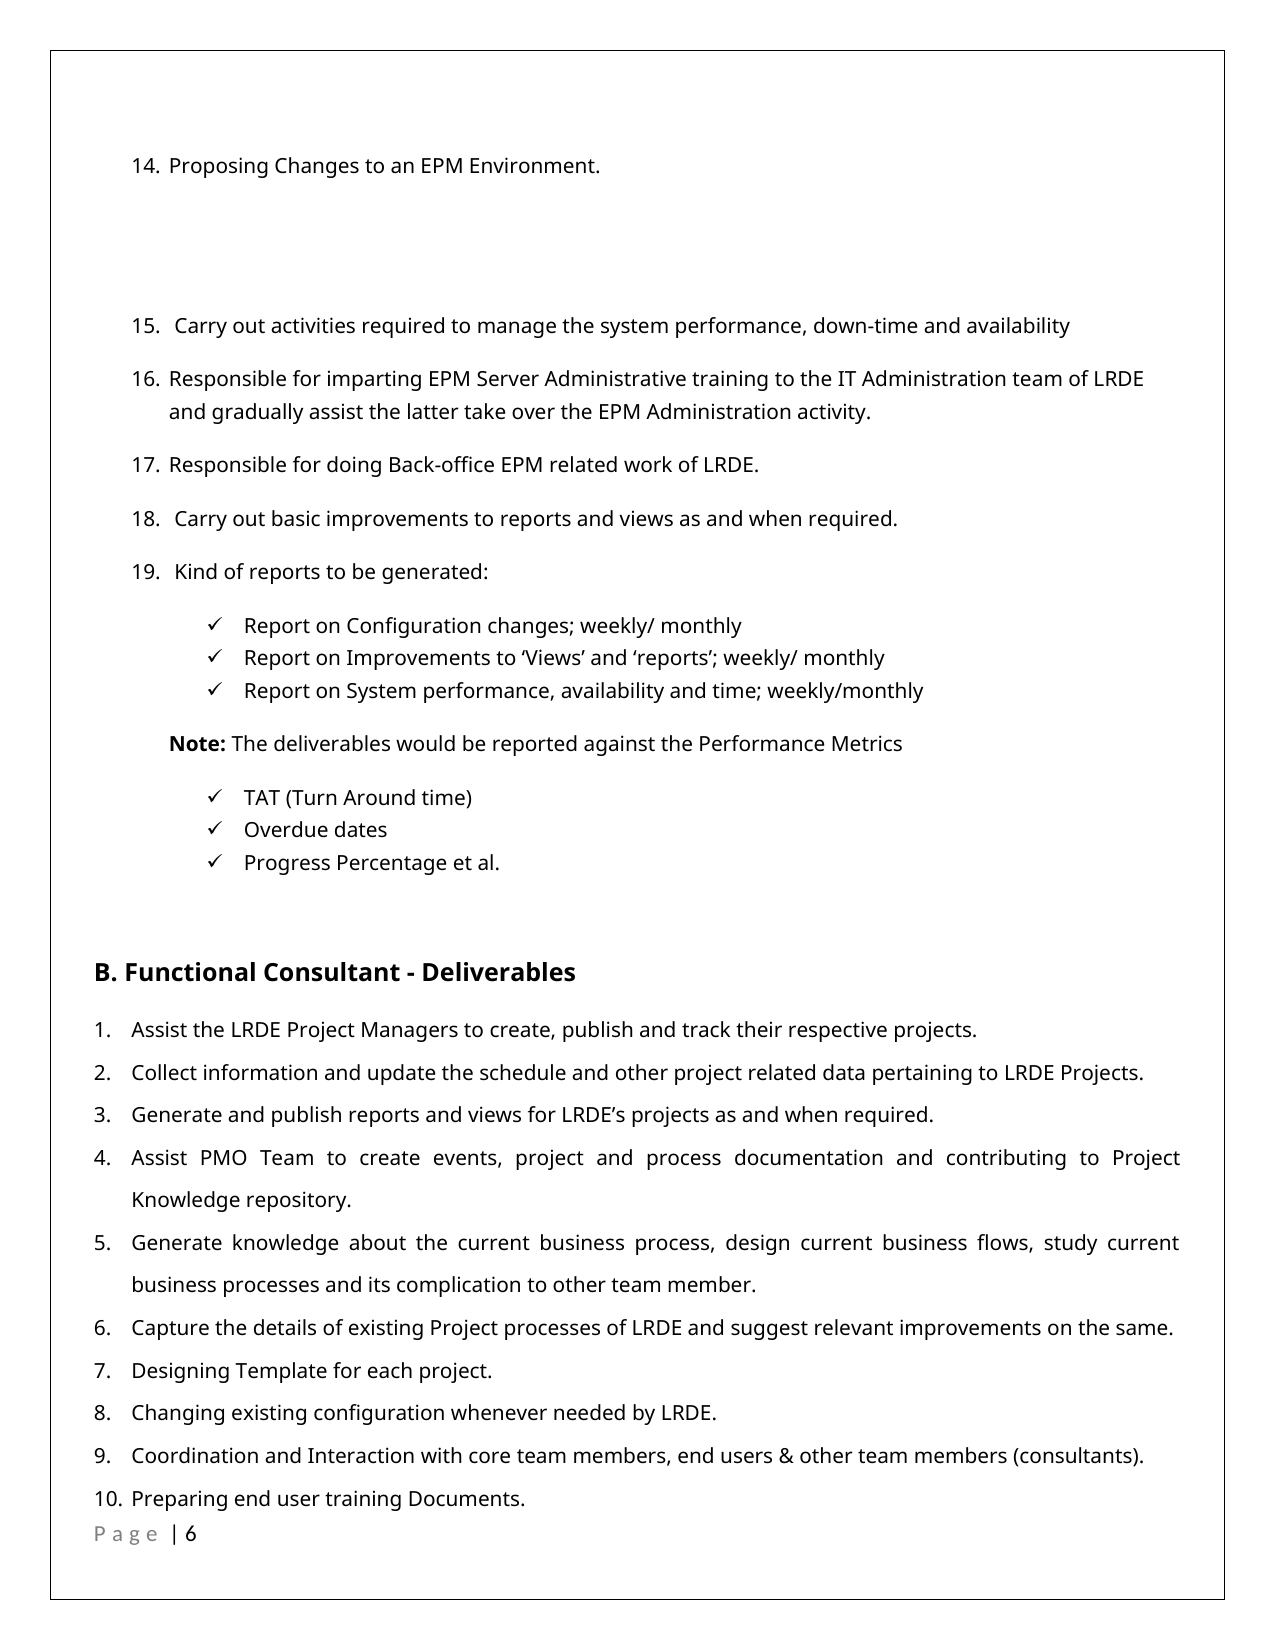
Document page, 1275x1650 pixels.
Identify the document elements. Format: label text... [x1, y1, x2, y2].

text B. Functional Consultant - Deliverables [94, 955, 1181, 989]
list Collect information and update the schedule and other project related data pertaining to LRDE Projects. [94, 1058, 1181, 1086]
list Kind of reports to be generated: [131, 557, 1181, 586]
list Preparing end user training Documents. [94, 1484, 1181, 1512]
list Carry out activities required to manage the system performance, down-time and availability [131, 311, 1181, 339]
list Carry out basic improvements to reports and views as and when required. [131, 504, 1181, 532]
list Capture the details of existing Project processes of LRDE and suggest relevant improvements on the same. [94, 1313, 1181, 1342]
list Assist the LRDE Project Managers to create, publish and track their respective projects. [94, 1015, 1181, 1043]
list Changing existing configuration whenever needed by LRDE. [94, 1398, 1181, 1427]
list Generate and publish reports and views for LRDE’s projects as and when required. [94, 1100, 1181, 1129]
text Note: The deliverables would be reported against the Performance Metrics [169, 729, 1181, 758]
list Report on Improvements to ‘Views’ and ‘reports’; weekly/ monthly [206, 643, 1181, 672]
list Responsible for imparting EPM Server Administrative training to the IT Administration team of LRDE and gradually assist the latter take over the EPM Administration activity. [131, 364, 1181, 426]
list Overdue dates [206, 816, 1181, 844]
list Report on Configuration changes; weekly/ monthly [206, 611, 1181, 639]
list Assist PMO Team to create events, project and process documentation and contributing to Project Knowledge repository. [94, 1143, 1181, 1214]
list Progress Percentage et al. [206, 848, 1181, 877]
list Responsible for doing Back-office EPM related work of LRDE. [131, 451, 1181, 479]
list Report on System performance, availability and time; weekly/monthly [206, 676, 1181, 704]
list Generate knowledge about the current business process, design current business flows, study current business processes and its complication to other team member. [94, 1228, 1181, 1299]
list TAT (Turn Around time) [206, 783, 1181, 811]
list Designing Template for each project. [94, 1356, 1181, 1384]
list Proposing Changes to an EPM Environment. [131, 151, 1181, 179]
list Coordination and Interaction with core team members, end users & other team members (consultants). [94, 1441, 1181, 1469]
